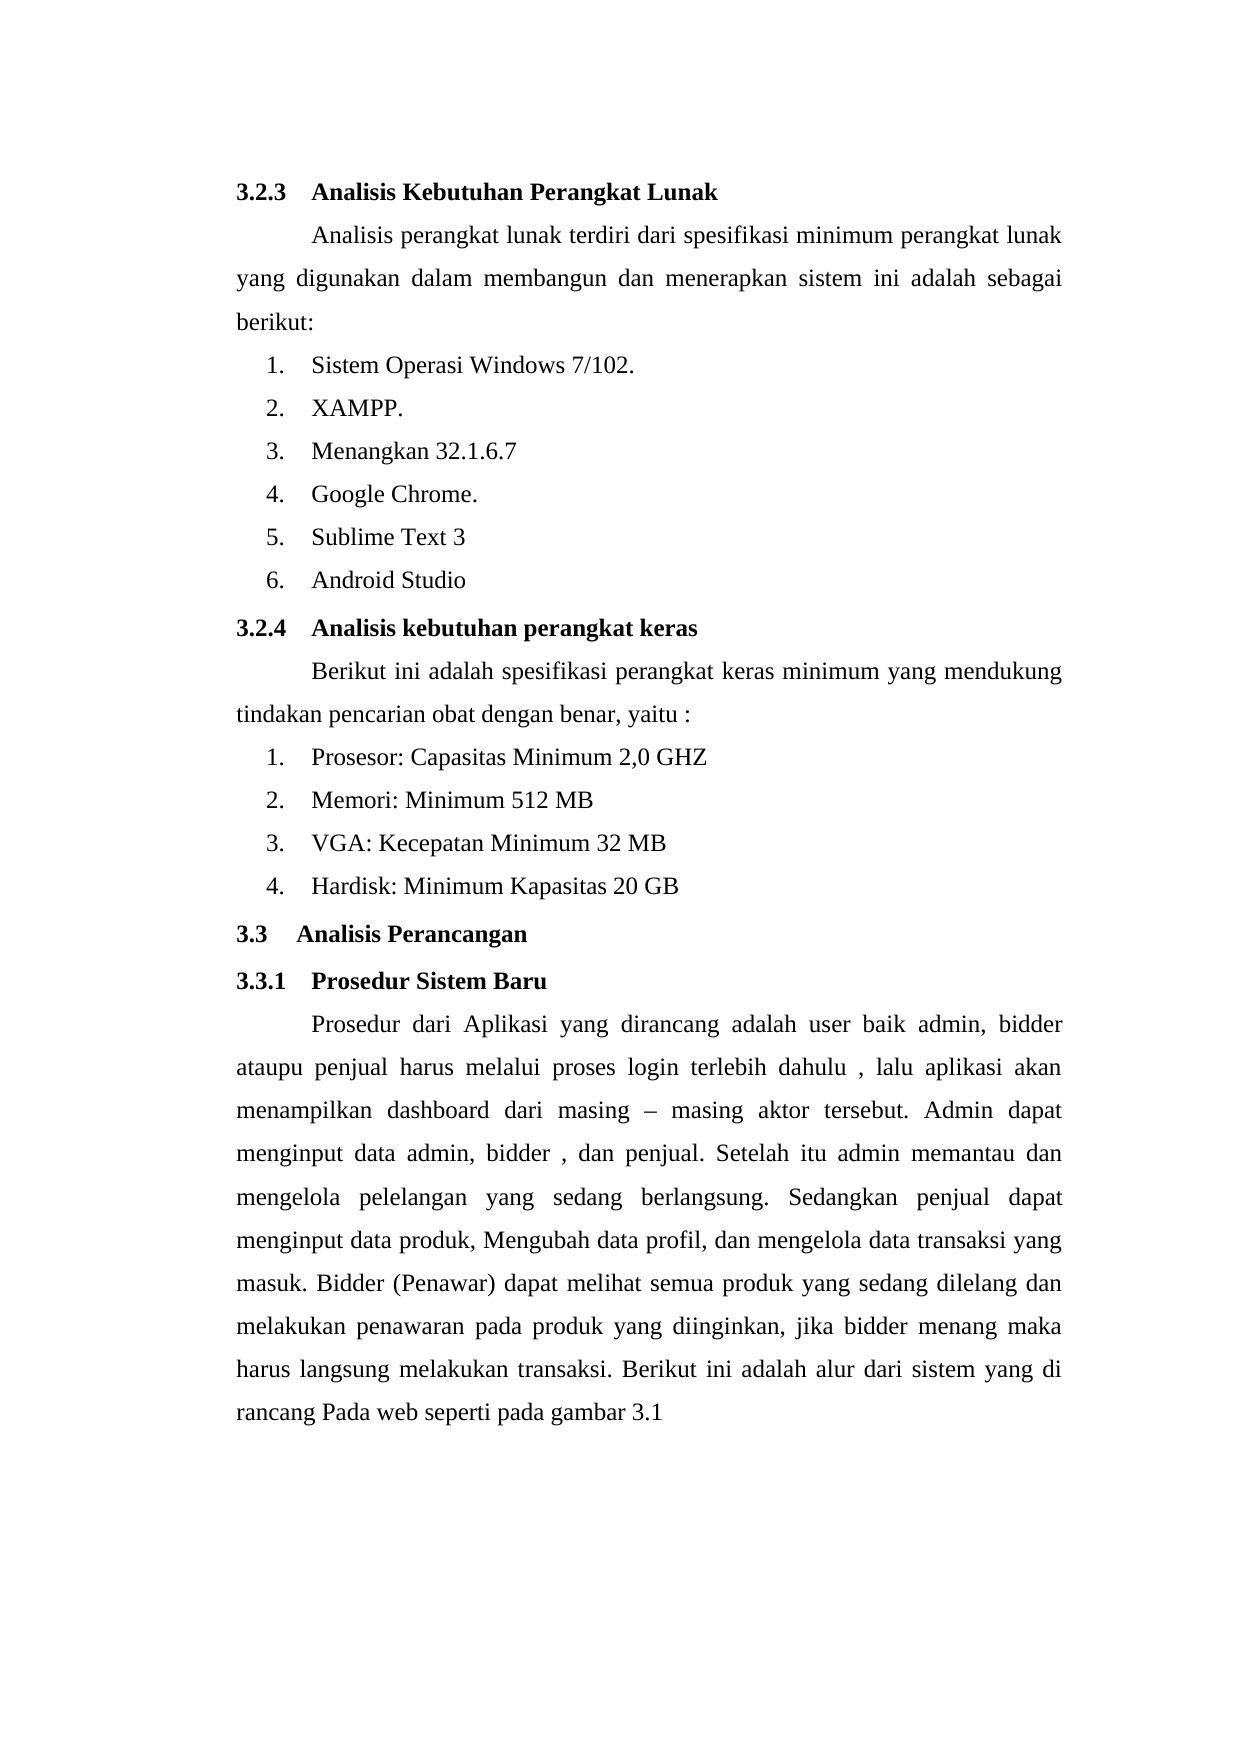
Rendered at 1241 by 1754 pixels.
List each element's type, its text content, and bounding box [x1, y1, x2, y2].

list Sublime Text 3 [266, 522, 1063, 551]
list XAMPP. [266, 393, 1063, 422]
text Berikut ini adalah spesifikasi perangkat keras minimum yang mendukung tindakan pencarian obat dengan benar, yaitu : [236, 656, 1063, 728]
list Menangkan 32.1.6.7 [266, 436, 1063, 465]
subtitle Analisis Kebutuhan Perangkat Lunak [236, 177, 1063, 206]
list Google Chrome. [266, 479, 1063, 508]
text Prosedur dari Aplikasi yang dirancang adalah user baik admin, bidder ataupu penjual harus melalui proses login terlebih dahulu , lalu aplikasi akan menampilkan dashboard dari masing – masing aktor tersebut. Admin dapat menginput data admin, bidder , dan penjual. Setelah itu admin memantau dan mengelola pelelangan yang sedang berlangsung. Sedangkan penjual dapat menginput data produk, Mengubah data profil, dan mengelola data transaksi yang masuk. Bidder (Penawar) dapat melihat semua produk yang sedang dilelang dan melakukan penawaran pada produk yang diinginkan, jika bidder menang maka harus langsung melakukan transaksi. Berikut ini adalah alur dari sistem yang di rancang Pada web seperti pada gambar 3.1 [236, 1009, 1063, 1426]
list VGA: Kecepatan Minimum 32 MB [266, 828, 1063, 857]
subtitle Prosedur Sistem Baru [236, 966, 1063, 995]
list Sistem Operasi Windows 7/102. [266, 350, 1063, 378]
subtitle Analisis kebutuhan perangkat keras [236, 613, 1063, 641]
list Android Studio [266, 565, 1063, 594]
text Analisis perangkat lunak terdiri dari spesifikasi minimum perangkat lunak yang digunakan dalam membangun dan menerapkan sistem ini adalah sebagai berikut: [236, 220, 1063, 335]
list Memori: Minimum 512 MB [266, 785, 1063, 814]
list Hardisk: Minimum Kapasitas 20 GB [266, 871, 1063, 900]
subtitle Analisis Perancangan [236, 919, 1063, 947]
list Prosesor: Capasitas Minimum 2,0 GHZ [266, 742, 1063, 771]
